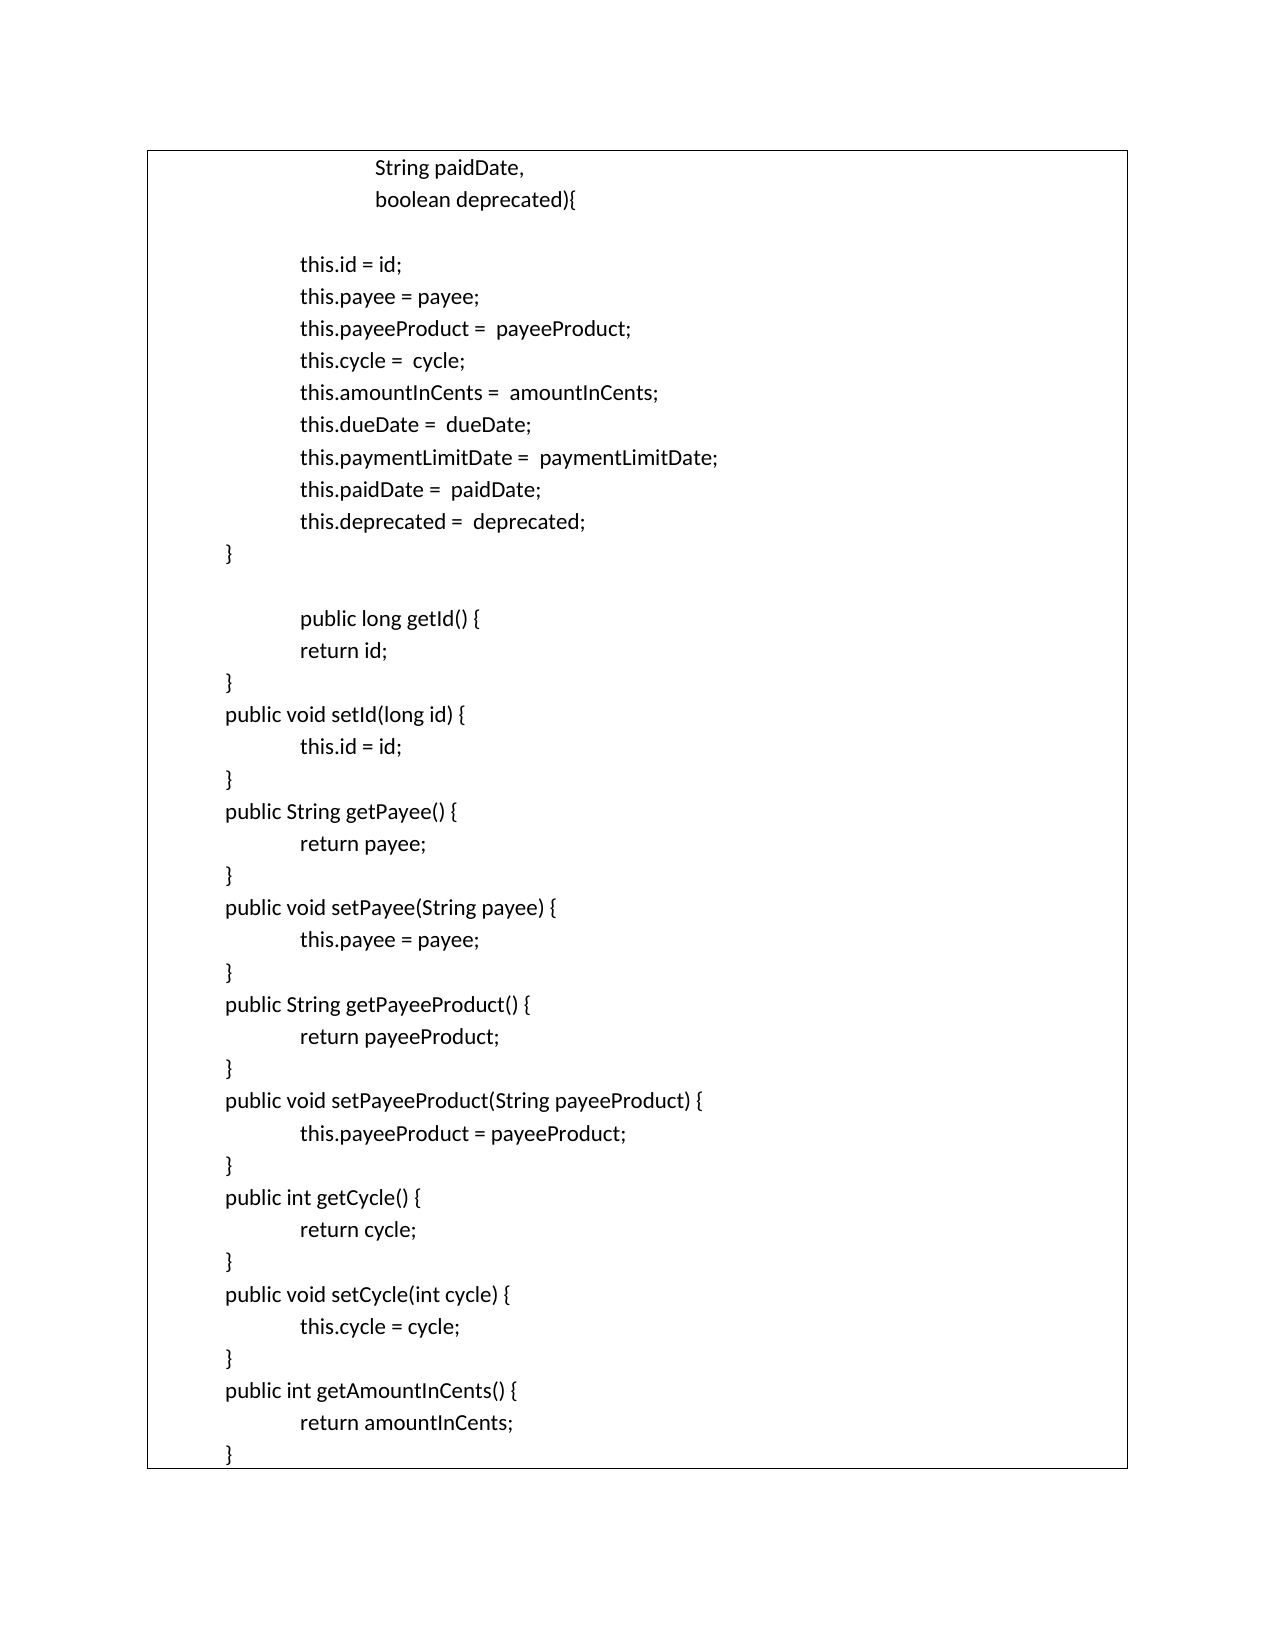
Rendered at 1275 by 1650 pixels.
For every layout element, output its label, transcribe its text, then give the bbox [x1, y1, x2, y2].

list this.id = id; [148, 729, 1127, 761]
list } [148, 1244, 1127, 1276]
list return cycle; [148, 1212, 1127, 1243]
list this.amountInCents = amountInCents; [148, 375, 1127, 406]
list public void setPayeeProduct(String payeeProduct) { [148, 1083, 1127, 1114]
list this.paidDate = paidDate; [148, 472, 1127, 503]
list public long getId() { [148, 601, 1127, 632]
list this.dueDate = dueDate; [148, 407, 1127, 439]
list } [148, 536, 1127, 567]
list public void setCycle(int cycle) { [148, 1277, 1127, 1308]
list this.cycle = cycle; [148, 1309, 1127, 1340]
list } [148, 1341, 1127, 1372]
list return payee; [148, 826, 1127, 857]
list public int getAmountInCents() { [148, 1373, 1127, 1404]
list String paidDate, [148, 151, 1127, 181]
list public void setPayee(String payee) { [148, 890, 1127, 921]
list } [148, 762, 1127, 793]
list } [148, 858, 1127, 889]
list return payeeProduct; [148, 1019, 1127, 1050]
list return id; [148, 633, 1127, 664]
list } [148, 665, 1127, 696]
list this.paymentLimitDate = paymentLimitDate; [148, 440, 1127, 471]
list } [148, 1148, 1127, 1179]
list } [148, 1051, 1127, 1082]
list boolean deprecated){ [148, 182, 1127, 213]
list public void setId(long id) { [148, 697, 1127, 728]
list this.deprecated = deprecated; [148, 504, 1127, 535]
list this.payeeProduct = payeeProduct; [148, 311, 1127, 342]
list } [148, 955, 1127, 986]
list this.cycle = cycle; [148, 343, 1127, 374]
list this.payee = payee; [148, 922, 1127, 954]
list this.id = id; [148, 247, 1127, 278]
list public String getPayeeProduct() { [148, 987, 1127, 1018]
list this.payee = payee; [148, 279, 1127, 310]
list return amountInCents; [148, 1405, 1127, 1436]
list this.payeeProduct = payeeProduct; [148, 1116, 1127, 1147]
list public int getCycle() { [148, 1180, 1127, 1211]
list public String getPayee() { [148, 794, 1127, 825]
list } [148, 1437, 1127, 1468]
